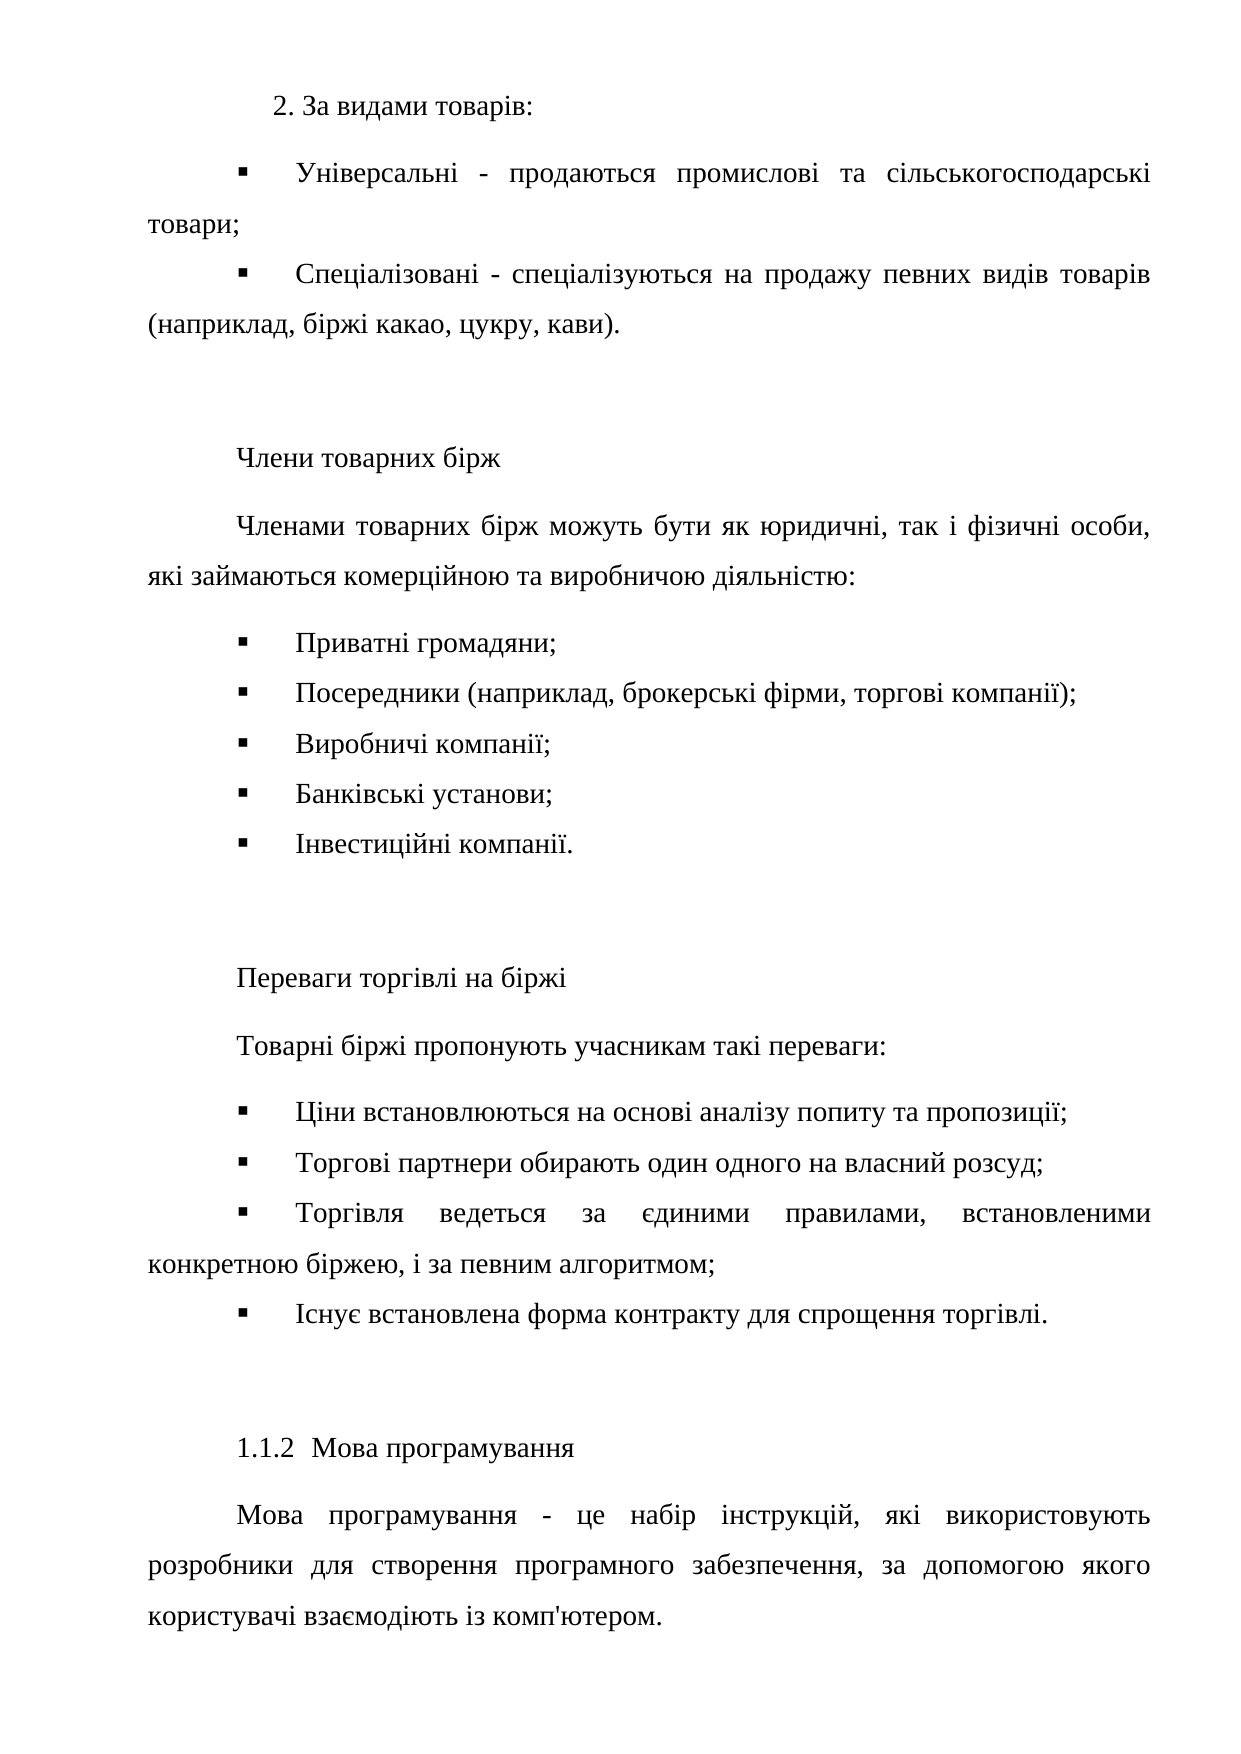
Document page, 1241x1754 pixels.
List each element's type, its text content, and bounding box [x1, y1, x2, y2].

list Торгівля ведеться за єдиними правилами, встановленими конкретною біржею, і за певним алгоритмом; [148, 1195, 1152, 1279]
list Універсальні - продаються промислові та сільськогосподарські товари; [148, 156, 1152, 239]
list Приватні громадяни; [148, 625, 1152, 658]
list Ціни встановлюються на основі аналізу попиту та пропозиції; [148, 1094, 1152, 1128]
list Інвестиційні компанії. [148, 827, 1152, 860]
text Члени товарних бірж [148, 441, 1152, 474]
list Спеціалізовані - спеціалізуються на продажу певних видів товарів (наприклад, біржі какао, цукру, кави). [148, 256, 1152, 340]
text Товарні біржі пропонують учасникам такі переваги: [148, 1028, 1152, 1061]
list Виробничі компанії; [148, 726, 1152, 759]
list Посередники (наприклад, брокерські фірми, торгові компанії); [148, 675, 1152, 709]
list Існує встановлена форма контракту для спрощення торгівлі. [148, 1296, 1152, 1330]
list Мова програмування [236, 1430, 1152, 1464]
text Мова програмування - це набір інструкцій, які використовують розробники для створення програмного забезпечення, за допомогою якого користувачі взаємодіють із комп'ютером. [148, 1497, 1152, 1631]
list Торгові партнери обирають один одного на власний розсуд; [148, 1145, 1152, 1179]
text 2. За видами товарів: [148, 88, 1152, 122]
text Переваги торгівлі на біржі [148, 961, 1152, 994]
text Членами товарних бірж можуть бути як юридичні, так і фізичні особи, які займаються комерційною та виробничою діяльністю: [148, 508, 1152, 591]
list Банківські установи; [148, 776, 1152, 810]
